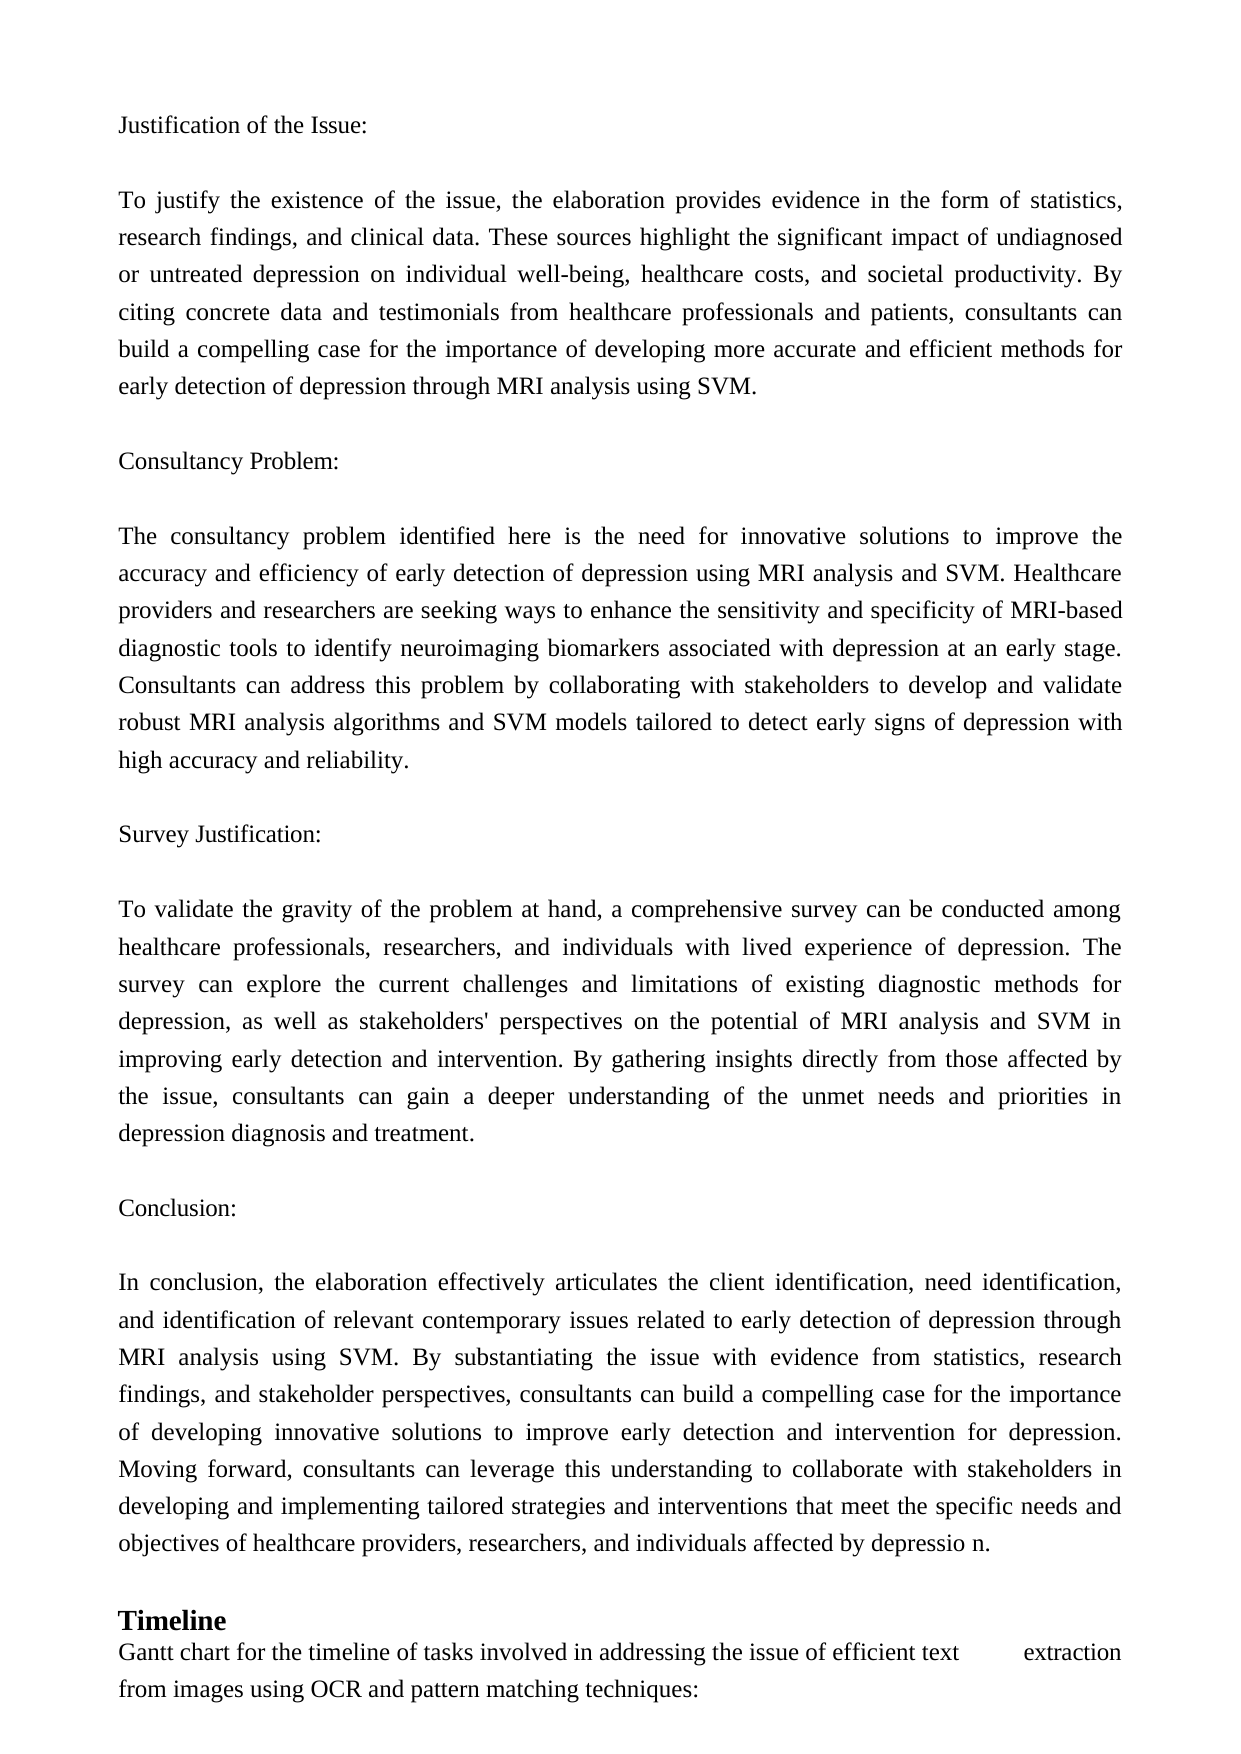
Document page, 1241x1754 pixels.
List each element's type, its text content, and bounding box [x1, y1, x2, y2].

text In conclusion, the elaboration effectively articulates the client identification, need identification, and identification of relevant contemporary issues related to early detection of depression through MRI analysis using SVM. By substantiating the issue with evidence from statistics, research findings, and stakeholder perspectives, consultants can build a compelling case for the importance of developing innovative solutions to improve early detection and intervention for depression. Moving forward, consultants can leverage this understanding to collaborate with stakeholders in developing and implementing tailored strategies and interventions that meet the specific needs and objectives of healthcare providers, researchers, and individuals affected by depressio n. [118, 1267, 1123, 1557]
text To validate the gravity of the problem at hand, a comprehensive survey can be conducted among healthcare professionals, researchers, and individuals with lived experience of depression. The survey can explore the current challenges and limitations of existing diagnostic methods for depression, as well as stakeholders' perspectives on the potential of MRI analysis and SVM in improving early detection and intervention. By gathering insights directly from those affected by the issue, consultants can gain a deeper understanding of the unmet needs and priorities in depression diagnosis and treatment. [118, 894, 1123, 1147]
text Gantt chart for the timeline of tasks involved in addressing the issue of efficient text extraction from images using OCR and pattern matching techniques: [118, 1637, 1124, 1703]
text Justification of the Issue: [118, 110, 1240, 139]
text The consultancy problem identified here is the need for innovative solutions to improve the accuracy and efficiency of early detection of depression using MRI analysis and SVM. Healthcare providers and researchers are seeking ways to enhance the sensitivity and specificity of MRI-based diagnostic tools to identify neuroimaging biomarkers associated with depression at an early stage. Consultants can address this problem by collaborating with stakeholders to develop and validate robust MRI analysis algorithms and SVM models tailored to detect early signs of depression with high accuracy and reliability. [118, 521, 1123, 773]
text Consultancy Problem: [118, 446, 1240, 475]
subtitle Timeline [117, 1603, 1240, 1637]
text Survey Justification: [118, 819, 1240, 848]
text To justify the existence of the issue, the elaboration provides evidence in the form of statistics, research findings, and clinical data. These sources highlight the significant impact of undiagnosed or untreated depression on individual well-being, healthcare costs, and societal productivity. By citing concrete data and testimonials from healthcare professionals and patients, consultants can build a compelling case for the importance of developing more accurate and efficient methods for early detection of depression through MRI analysis using SVM. [118, 185, 1124, 400]
text Conclusion: [118, 1193, 1240, 1222]
